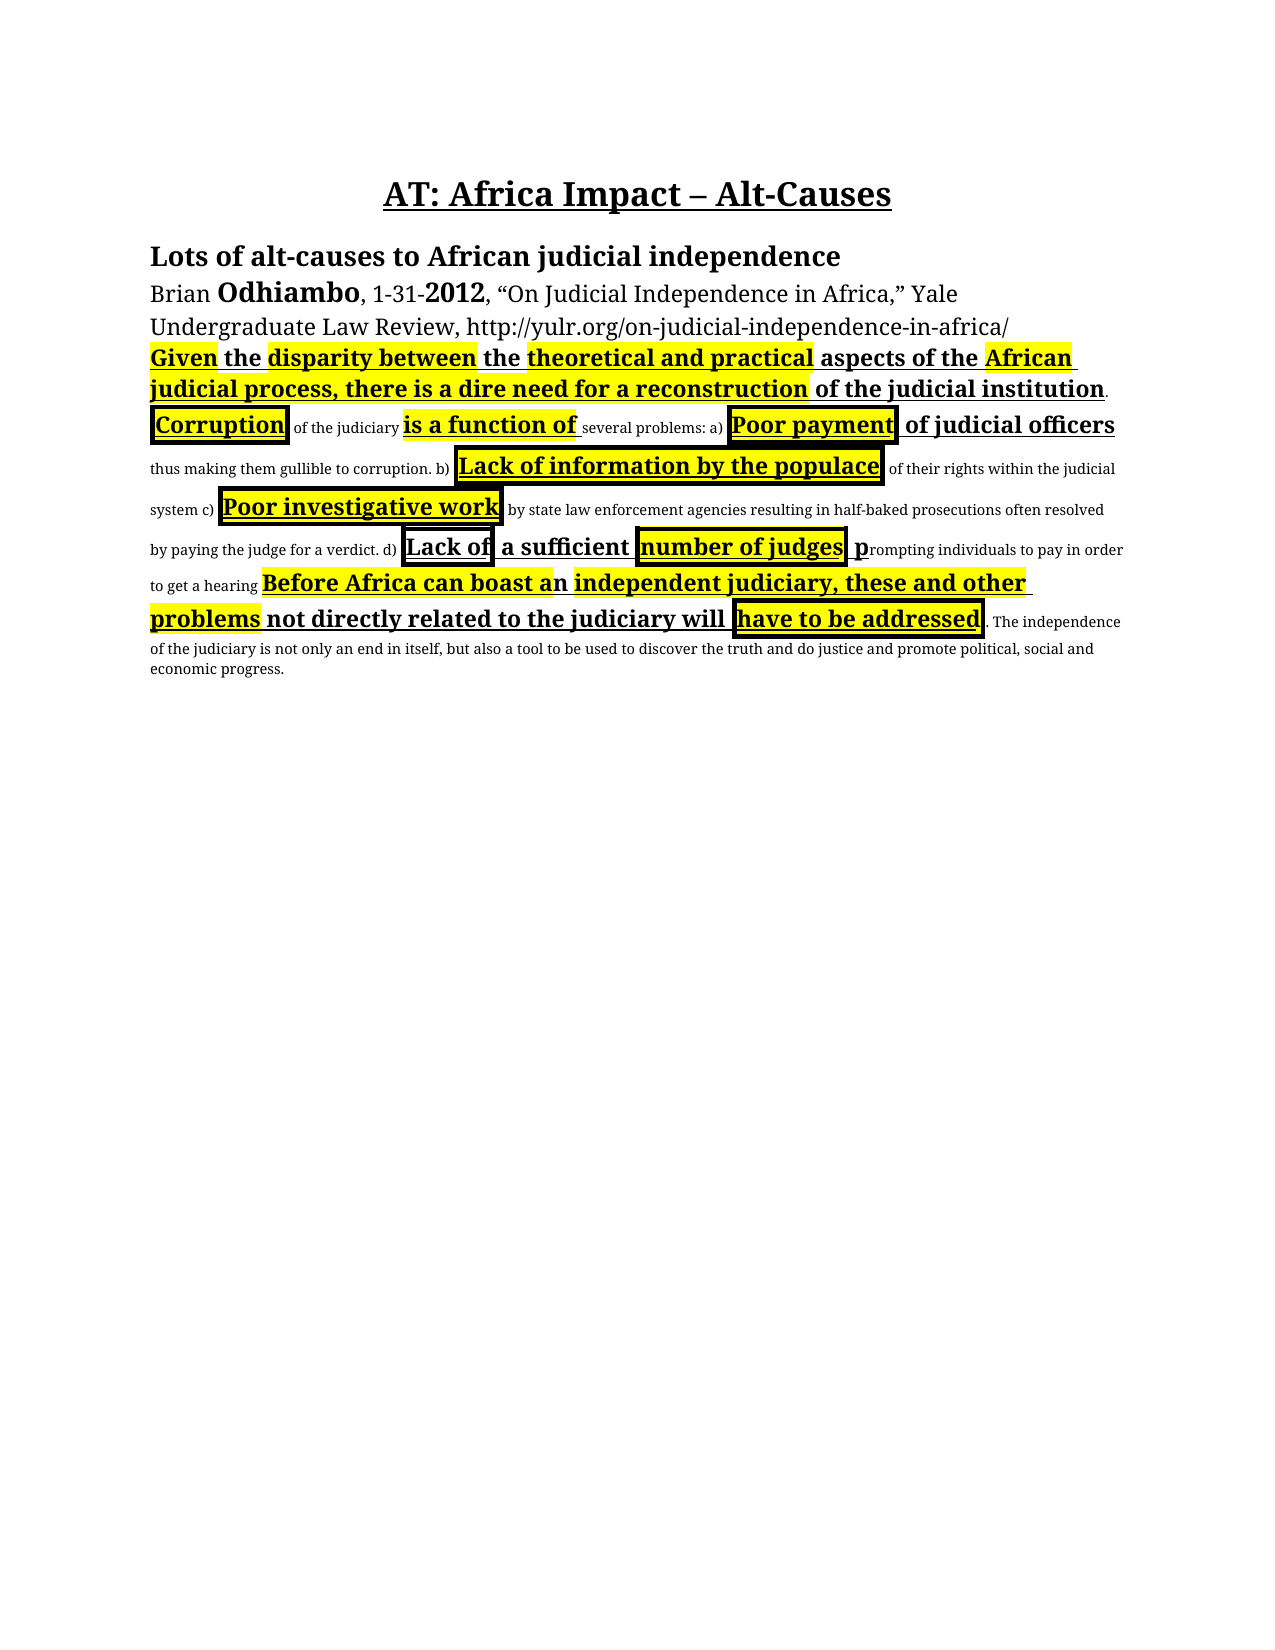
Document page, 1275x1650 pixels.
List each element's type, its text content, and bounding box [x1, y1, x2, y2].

subtitle AT: Africa Impact – Alt-Causes [150, 171, 1125, 216]
text Brian Odhiambo, 1-31-2012, “On Judicial Independence in Africa,” Yale Undergraduate Law Review, http://yulr.org/on-judicial-independence-in-africa/ [150, 274, 1125, 342]
subtitle Lots of alt-causes to African judicial independence [150, 237, 1125, 274]
text Given the disparity between the theoretical and practical aspects of the African judicial process, there is a dire need for a reconstruction of the judicial institution. Corruption of the judiciary is a function of several problems: a) Poor payment of judicial officers thus making them gullible to corruption. b) Lack of information by the populace of their rights within the judicial system c) Poor investigative work by state law enforcement agencies resulting in half-baked prosecutions often resolved by paying the judge for a verdict. d) Lack of a sufficient number of judges prompting individuals to pay in order to get a hearing Before Africa can boast an independent judiciary, these and other problems not directly related to the judiciary will have to be addressed. The independence of the judiciary is not only an end in itself, but also a tool to be used to discover the truth and do justice and promote political, social and economic progress. [150, 342, 1125, 679]
